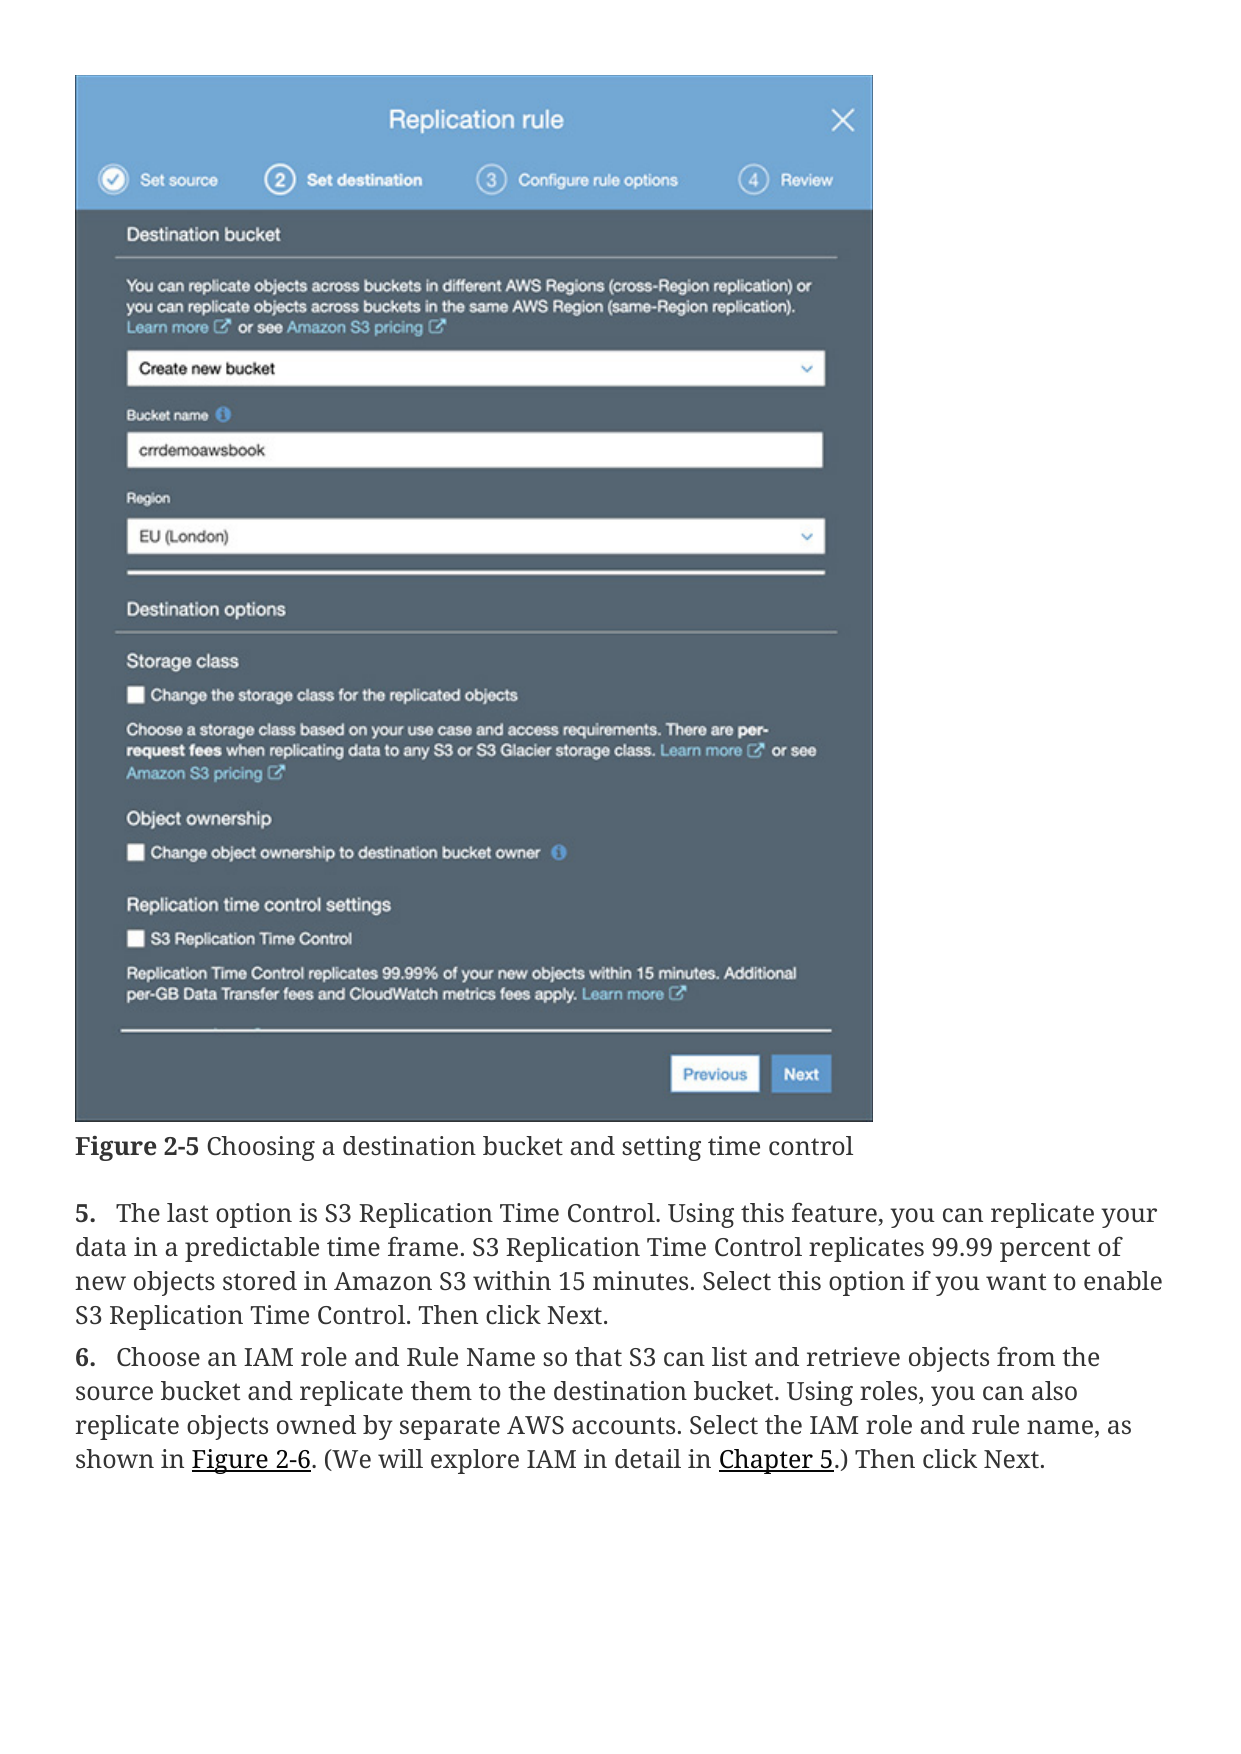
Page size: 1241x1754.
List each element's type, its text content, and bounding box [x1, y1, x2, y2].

text 6. Choose an IAM role and Rule Name so that S3 can list and retrieve objects from the source bucket and replicate them to the destination bucket. Using roles, you can also replicate objects owned by separate AWS accounts. Select the IAM role and rule name, as shown in Figure 2-6. (We will explore IAM in detail in Chapter 5.) Then click Next. [75, 1339, 1165, 1475]
text Figure 2-5 Choosing a destination bucket and setting time control [75, 1129, 1165, 1163]
text 5. The last option is S3 Replication Time Control. Using this feature, you can replicate your data in a predictable time frame. S3 Replication Time Control replicates 99.99 percent of new objects stored in Amazon S3 within 15 minutes. Select this option if you want to enable S3 Replication Time Control. Then click Next. [75, 1195, 1165, 1332]
picture [75, 75, 873, 1122]
